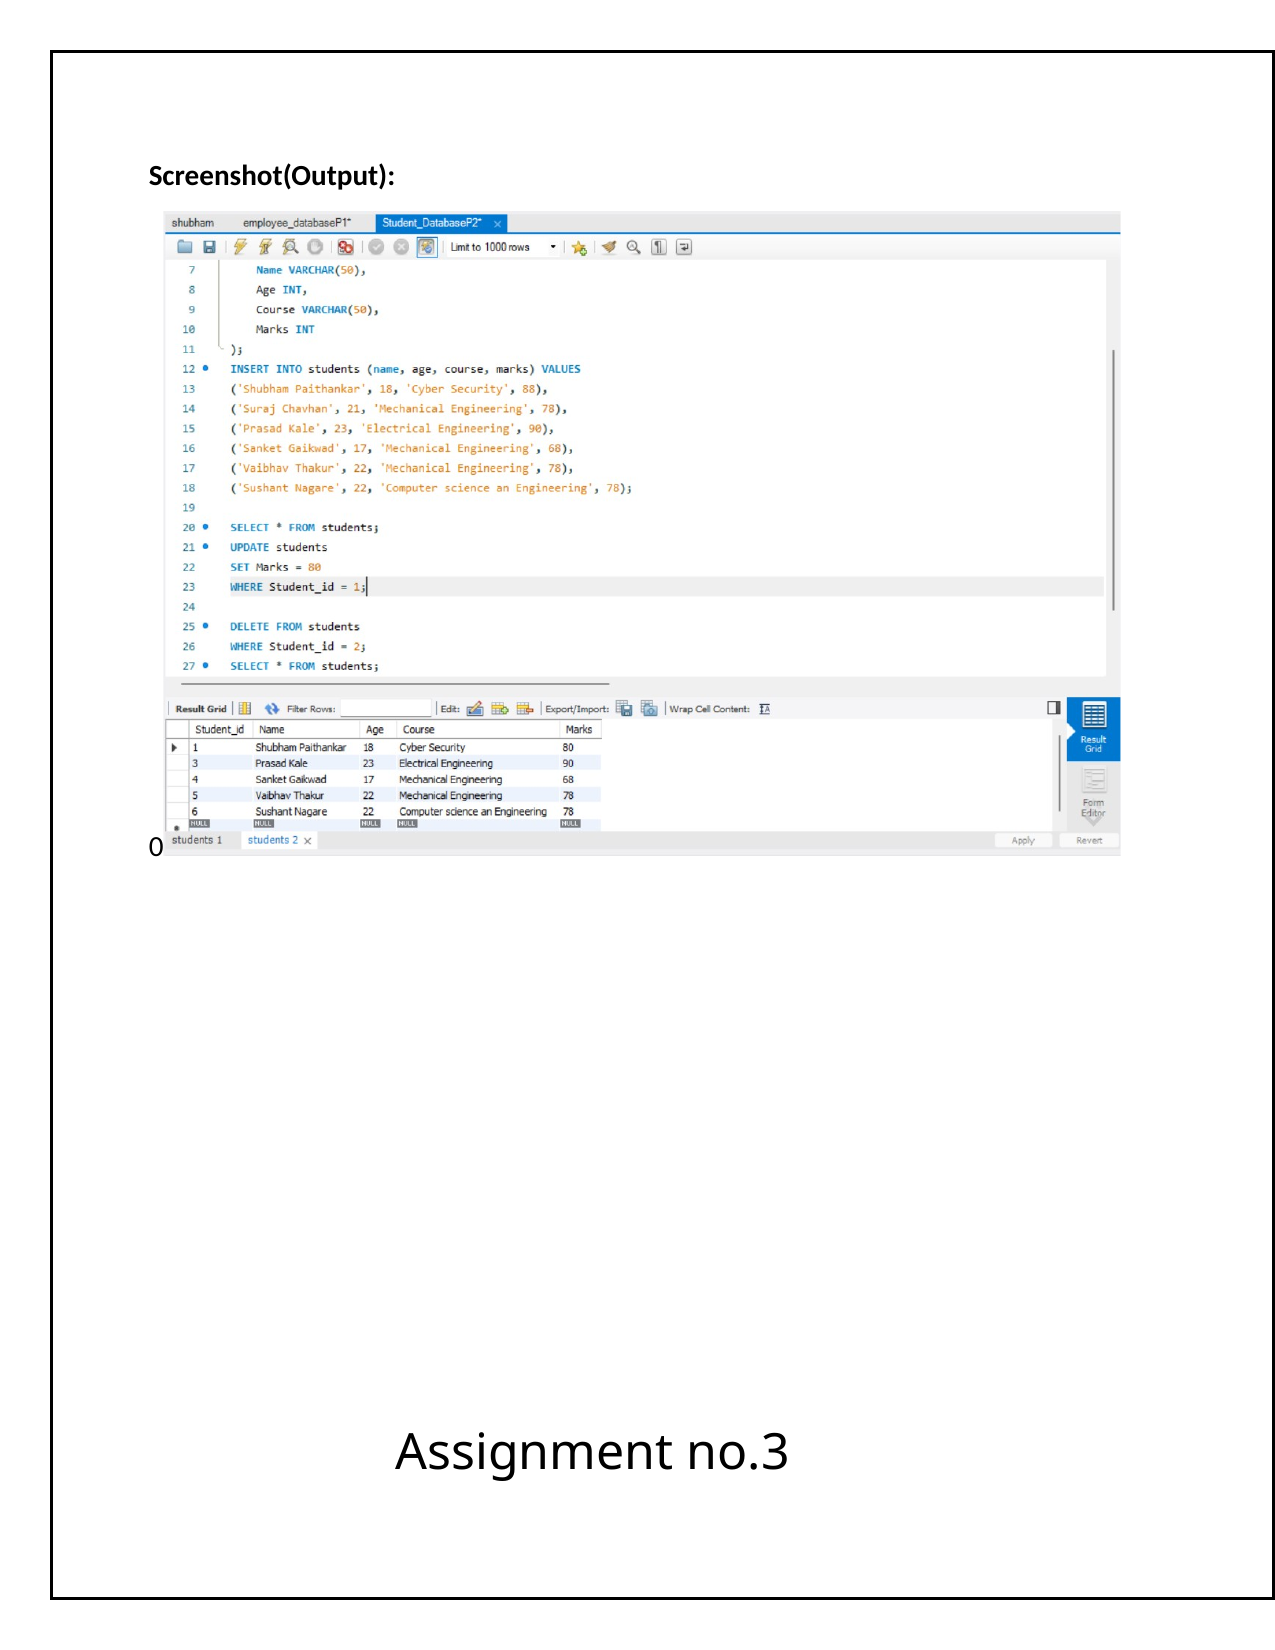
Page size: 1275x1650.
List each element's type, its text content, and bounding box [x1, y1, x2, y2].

subtitle Assignment no.3 [148, 1416, 1272, 1484]
text Screenshot(Output): [148, 157, 752, 192]
picture [163, 211, 1121, 856]
